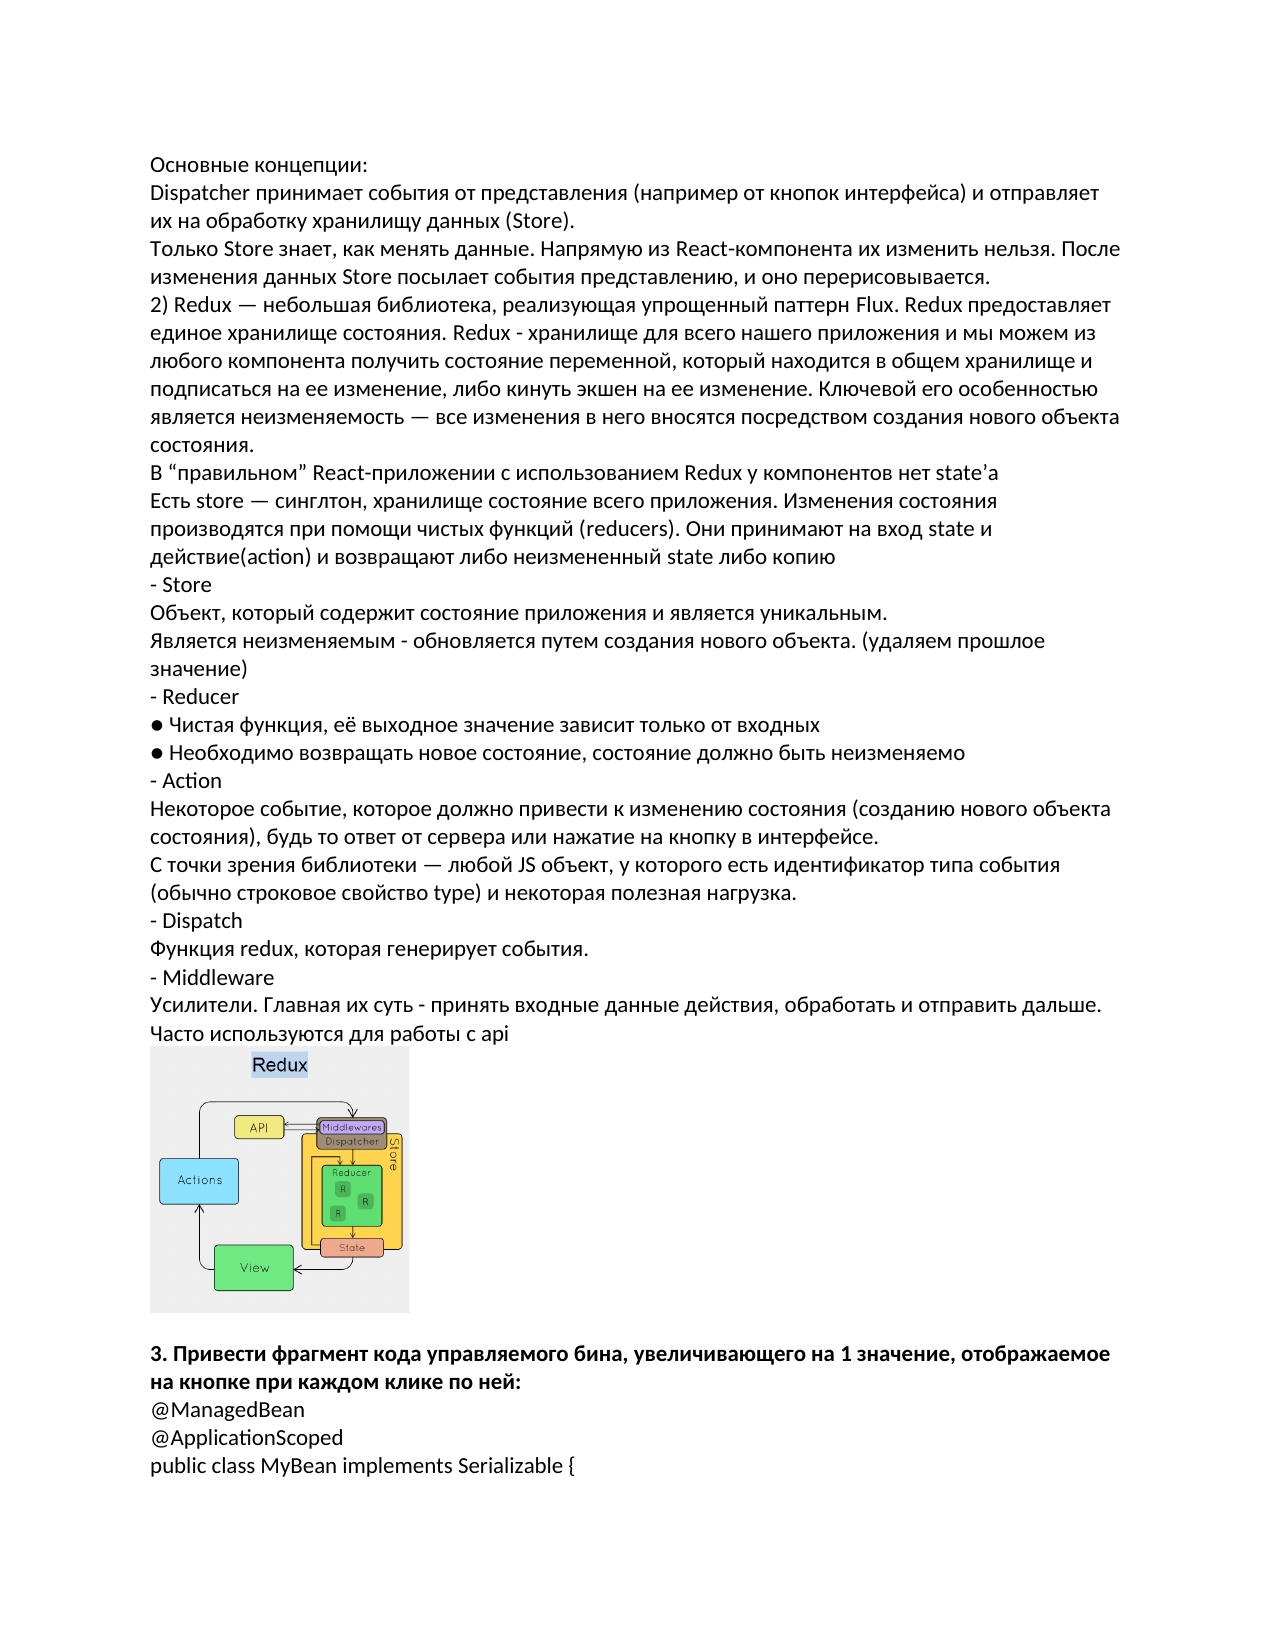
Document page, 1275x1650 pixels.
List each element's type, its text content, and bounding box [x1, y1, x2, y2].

text @ApplicationScoped [150, 1423, 1125, 1451]
text - Dispatch [150, 907, 1125, 934]
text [150, 150, 1125, 458]
text Является неизменяемым - обновляется путем создания нового объекта. (удаляем прошлое значение) [150, 626, 1125, 682]
subtitle 3. Привести фрагмент кода управляемого бина, увеличивающего на 1 значение, отображаемое на кнопке при каждом клике по ней: [150, 1339, 1125, 1395]
text ● Чистая функция, её выходное значение зависит только от входных [150, 710, 1125, 738]
text В “правильном” React-приложении с использованием Redux у компонентов нет state’а [150, 458, 1125, 486]
text Некоторое событие, которое должно привести к изменению состояния (созданию нового объекта состояния), будь то ответ от сервера или нажатие на кнопку в интерфейсе. [150, 794, 1125, 851]
text Есть store — синглтон, хранилище состояние всего приложения. Изменения состояния производятся при помощи чистых функций (reducers). Они принимают на вход state и действие(action) и возвращают либо неизмененный state либо копию [150, 486, 1125, 570]
text С точки зрения библиотеки — любой JS объект, у которого есть идентификатор типа события (обычно строковое свойство type) и некоторая полезная нагрузка. [150, 851, 1125, 907]
text Функция redux, которая генерирует события. [150, 934, 1125, 963]
text @ManagedBean [150, 1395, 1125, 1423]
picture [150, 1046, 410, 1313]
text Усилители. Главная их суть - принять входные данные действия, обработать и отправить дальше. Часто используются для работы с api [150, 991, 1125, 1047]
text ● Необходимо возвращать новое состояние, состояние должно быть неизменяемо [150, 738, 1125, 766]
text - Reducer [150, 682, 1125, 710]
text Объект, который содержит состояние приложения и является уникальным. [150, 598, 1125, 626]
text - Middleware [150, 963, 1125, 991]
text - Store [150, 570, 1125, 598]
text - Action [150, 766, 1125, 794]
text public class MyBean implements Serializable { [150, 1451, 1125, 1479]
